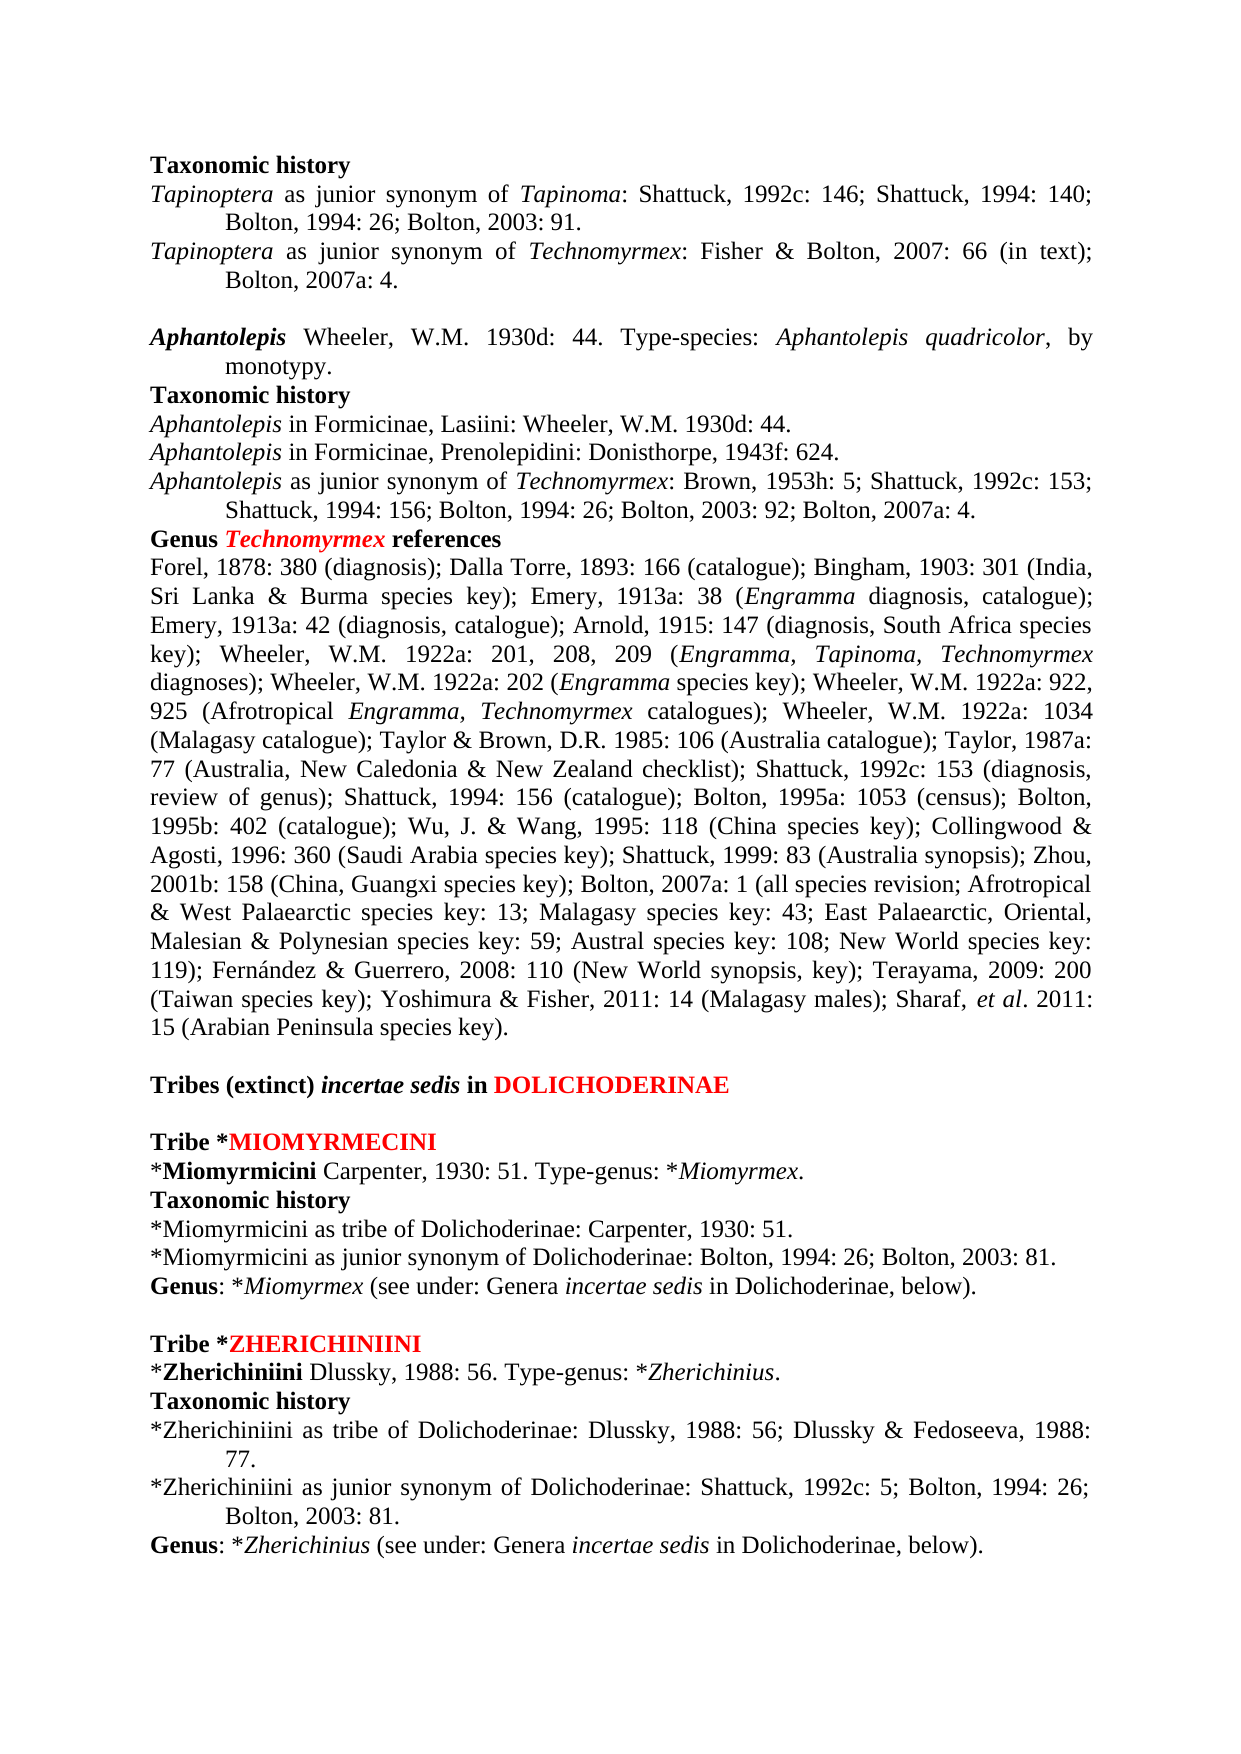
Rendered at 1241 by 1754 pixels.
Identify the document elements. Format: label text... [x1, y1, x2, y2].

text Tapinoptera as junior synonym of Tapinoma: Shattuck, 1992c: 146; Shattuck, 1994: 140; Bolton, 1994: 26; Bolton, 2003: 91. [150, 179, 1093, 236]
text Taxonomic history [150, 1386, 1090, 1415]
text Aphantolepis in Formicinae, Prenolepidini: Donisthorpe, 1943f: 624. [150, 437, 1093, 466]
text Tribe *MIOMYRMECINI [150, 1127, 1093, 1156]
text Forel, 1878: 380 (diagnosis); Dalla Torre, 1893: 166 (catalogue); Bingham, 1903: 301 (India, Sri Lanka & Burma species key); Emery, 1913a: 38 (Engramma diagnosis, catalogue); Emery, 1913a: 42 (diagnosis, catalogue); Arnold, 1915: 147 (diagnosis, South Africa species key); Wheeler, W.M. 1922a: 201, 208, 209 (Engramma, Tapinoma, Technomyrmex diagnoses); Wheeler, W.M. 1922a: 202 (Engramma species key); Wheeler, W.M. 1922a: 922, 925 (Afrotropical Engramma, Technomyrmex catalogues); Wheeler, W.M. 1922a: 1034 (Malagasy catalogue); Taylor & Brown, D.R. 1985: 106 (Australia catalogue); Taylor, 1987a: 77 (Australia, New Caledonia & New Zealand checklist); Shattuck, 1992c: 153 (diagnosis, review of genus); Shattuck, 1994: 156 (catalogue); Bolton, 1995a: 1053 (census); Bolton, 1995b: 402 (catalogue); Wu, J. & Wang, 1995: 118 (China species key); Collingwood & Agosti, 1996: 360 (Saudi Arabia species key); Shattuck, 1999: 83 (Australia synopsis); Zhou, 2001b: 158 (China, Guangxi species key); Bolton, 2007a: 1 (all species revision; Afrotropical & West Palaearctic species key: 13; Malagasy species key: 43; East Palaearctic, Oriental, Malesian & Polynesian species key: 59; Austral species key: 108; New World species key: 119); Fernández & Guerrero, 2008: 110 (New World synopsis, key); Terayama, 2009: 200 (Taiwan species key); Yoshimura & Fisher, 2011: 14 (Malagasy males); Sharaf, et al. 2011: 15 (Arabian Peninsula species key). [150, 552, 1093, 1041]
text Genus: *Miomyrmex (see under: Genera incertae sedis in Dolichoderinae, below). [150, 1271, 1093, 1300]
text *Miomyrmicini as tribe of Dolichoderinae: Carpenter, 1930: 51. [150, 1214, 1093, 1242]
text Aphantolepis as junior synonym of Technomyrmex: Brown, 1953h: 5; Shattuck, 1992c: 153; Shattuck, 1994: 156; Bolton, 1994: 26; Bolton, 2003: 92; Bolton, 2007a: 4. [150, 466, 1093, 524]
text Aphantolepis Wheeler, W.M. 1930d: 44. Type-species: Aphantolepis quadricolor, by monotypy. [150, 322, 1093, 380]
text *Zherichiniini as junior synonym of Dolichoderinae: Shattuck, 1992c: 5; Bolton, 1994: 26; Bolton, 2003: 81. [150, 1472, 1090, 1530]
text Taxonomic history [150, 1185, 1090, 1214]
text Genus Technomyrmex references [150, 524, 1090, 552]
text Tribes (extinct) incertae sedis in DOLICHODERINAE [150, 1070, 1090, 1099]
text *Zherichiniini Dlussky, 1988: 56. Type-genus: *Zherichinius. [150, 1357, 1093, 1386]
text *Miomyrmicini as junior synonym of Dolichoderinae: Bolton, 1994: 26; Bolton, 2003: 81. [150, 1242, 1093, 1271]
text *Miomyrmicini Carpenter, 1930: 51. Type-genus: *Miomyrmex. [150, 1156, 1093, 1185]
text Aphantolepis in Formicinae, Lasiini: Wheeler, W.M. 1930d: 44. [150, 409, 1093, 437]
text Taxonomic history [150, 380, 1090, 409]
text *Zherichiniini as tribe of Dolichoderinae: Dlussky, 1988: 56; Dlussky & Fedoseeva, 1988: 77. [150, 1415, 1093, 1472]
text Genus: *Zherichinius (see under: Genera incertae sedis in Dolichoderinae, below). [150, 1530, 1093, 1559]
text Tapinoptera as junior synonym of Technomyrmex: Fisher & Bolton, 2007: 66 (in text); Bolton, 2007a: 4. [150, 236, 1093, 294]
text Taxonomic history [150, 150, 1090, 179]
text Tribe *ZHERICHINIINI [150, 1329, 1093, 1357]
